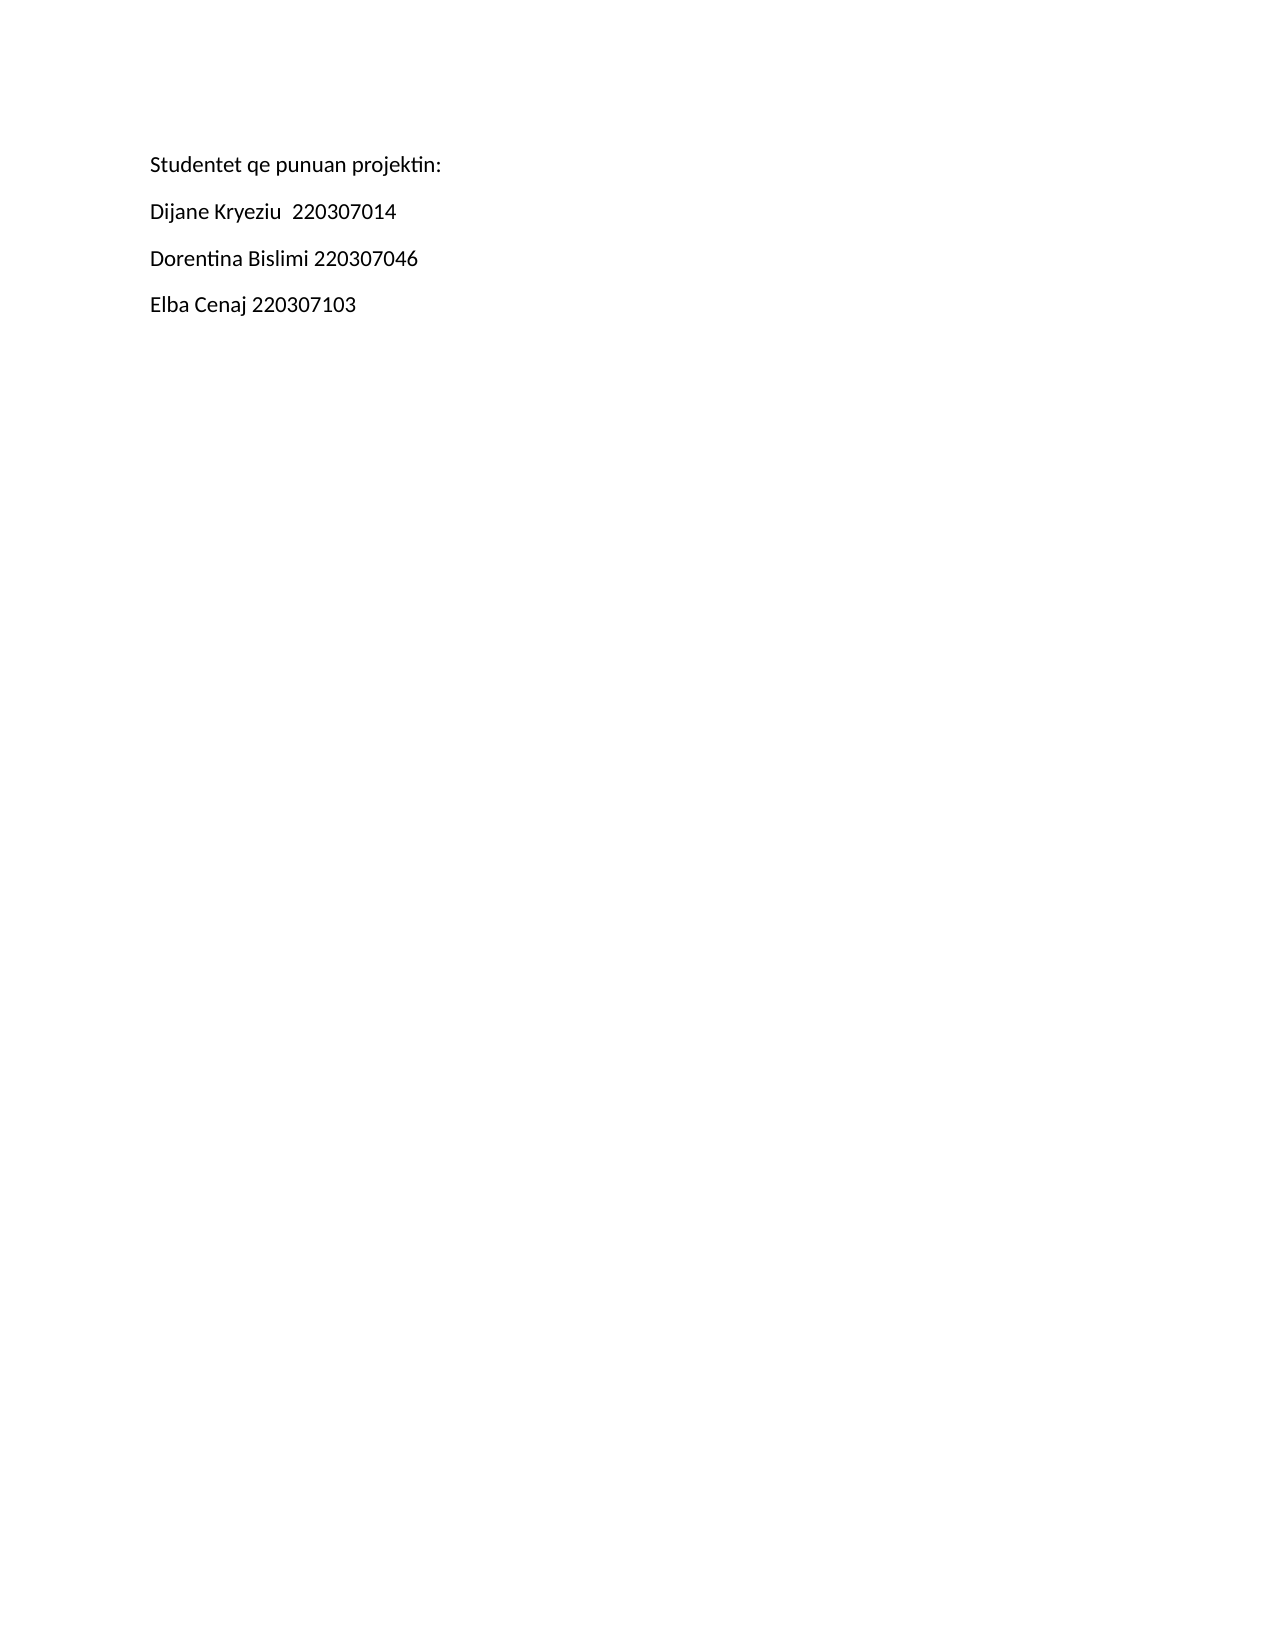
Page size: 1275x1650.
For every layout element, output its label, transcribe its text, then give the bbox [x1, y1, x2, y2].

text Elba Cenaj 220307103 [150, 291, 1125, 319]
text Studentet qe punuan projektin: [150, 150, 1125, 178]
text Dijane Kryeziu 220307014 [150, 197, 1125, 225]
text Dorentina Bislimi 220307046 [150, 244, 1125, 272]
